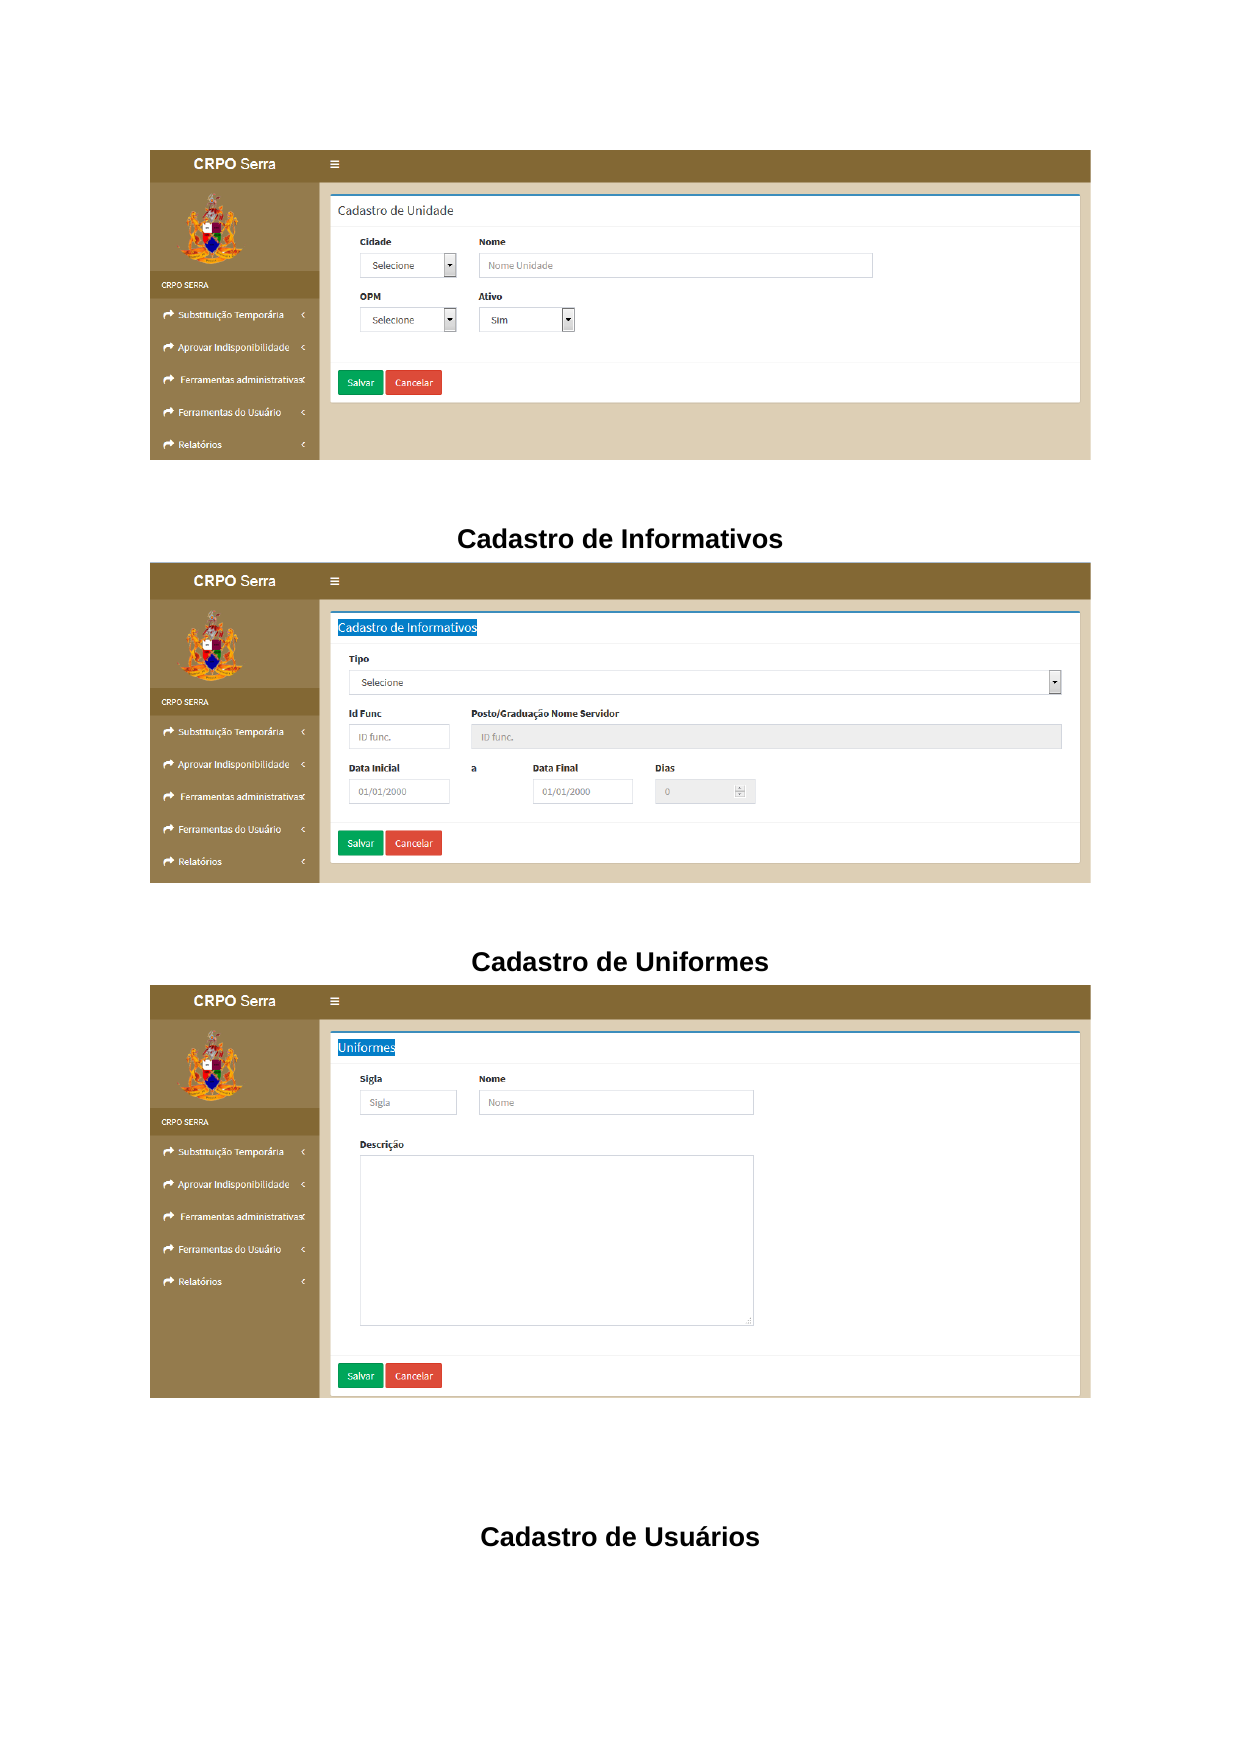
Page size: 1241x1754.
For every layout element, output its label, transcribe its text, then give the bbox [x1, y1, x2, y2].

picture [150, 150, 1091, 460]
subtitle Cadastro de Uniformes [150, 946, 1090, 977]
picture [150, 985, 1091, 1398]
subtitle Cadastro de Informativos [150, 523, 1090, 554]
picture [150, 562, 1091, 883]
subtitle Cadastro de Usuários [150, 1521, 1090, 1553]
